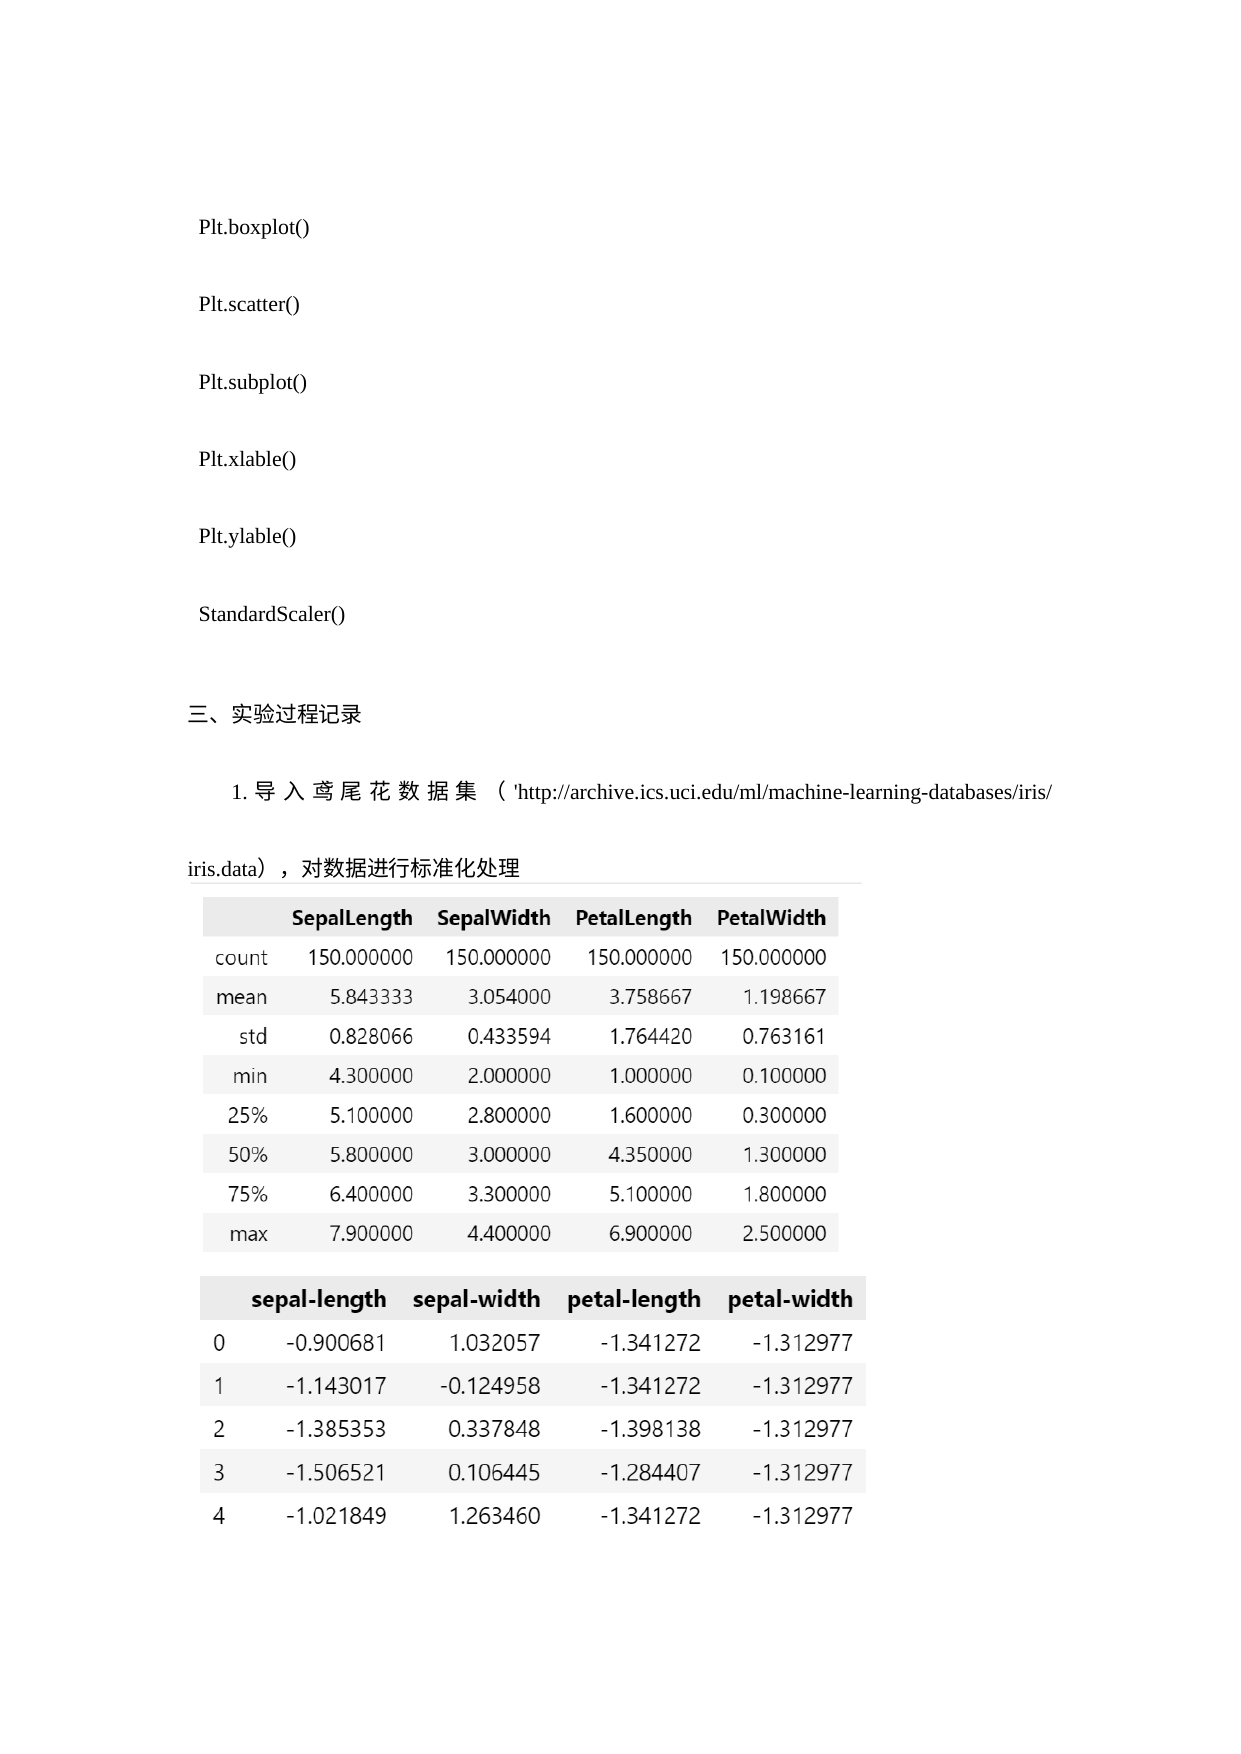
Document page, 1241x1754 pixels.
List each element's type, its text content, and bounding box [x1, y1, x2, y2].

text Plt.boxplot() [187, 162, 1053, 239]
text Plt.scatter() [187, 239, 1053, 317]
text Plt.subplot() [187, 317, 1053, 394]
text 1.导入鸢尾花数据集（'http://archive.ics.uci.edu/ml/machine-learning-databases/iris/iris.data），对数据进行标准化处理 [187, 728, 1053, 883]
text 三、实验过程记录 [187, 651, 1053, 728]
text StandardScaler() [187, 548, 1053, 626]
text Plt.xlable() [187, 394, 1053, 471]
text Plt.ylable() [187, 471, 1053, 548]
picture [187, 882, 880, 1545]
